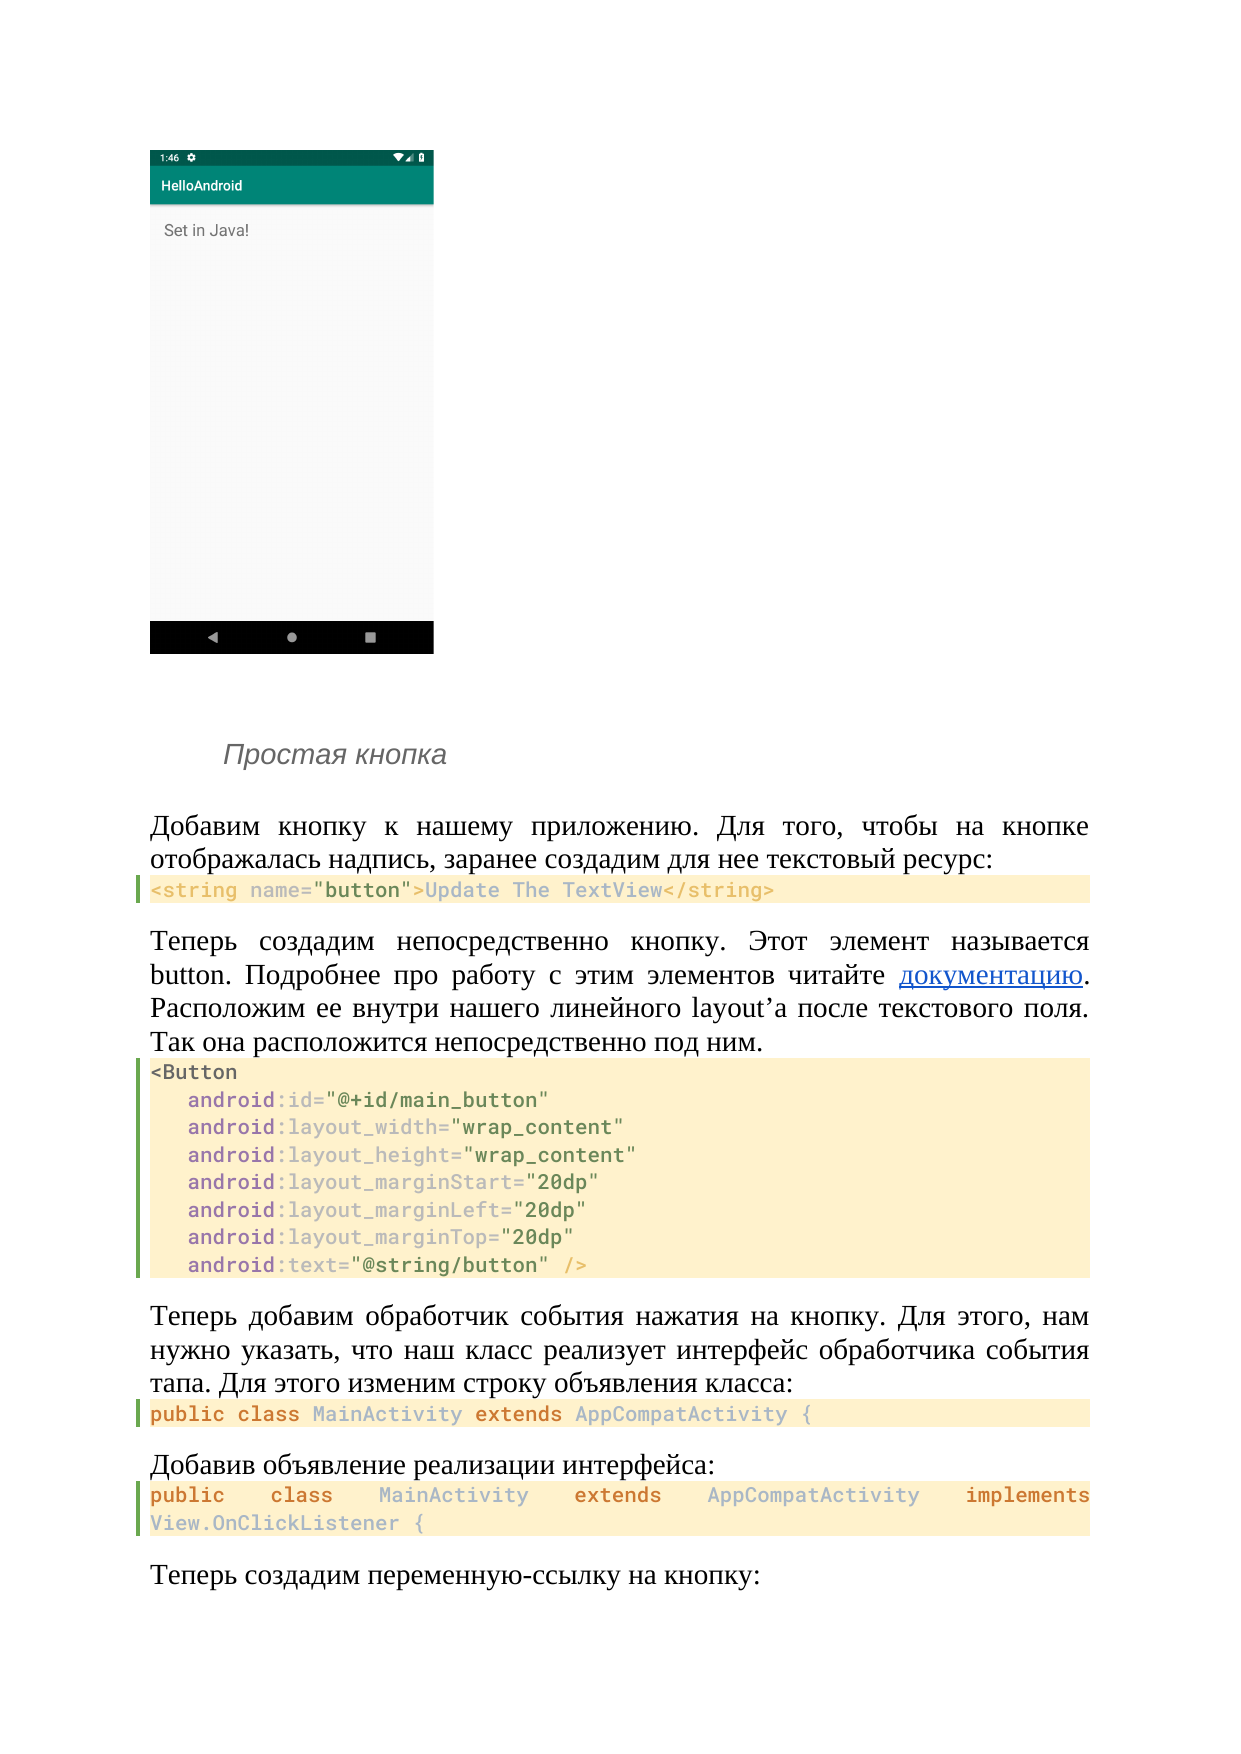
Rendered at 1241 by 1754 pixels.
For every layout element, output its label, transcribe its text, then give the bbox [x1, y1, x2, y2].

text Теперь добавим обработчик события нажатия на кнопку. Для этого, нам нужно указать, что наш класс реализует интерфейс обработчика события тапа. Для этого изменим строку объявления класса: [150, 1298, 1090, 1399]
picture [150, 150, 434, 654]
subtitle android:layout_height="wrap_content" [150, 1140, 1090, 1168]
subtitle public class MainActivity extends AppCompatActivity implements View.OnClickListener { [150, 1481, 1090, 1536]
subtitle public class MainActivity extends AppCompatActivity { [150, 1399, 1090, 1427]
subtitle <Button [150, 1058, 1090, 1085]
subtitle android:layout_marginStart="20dp" [150, 1168, 1090, 1195]
text Теперь создадим непосредственно кнопку. Этот элемент называется button. Подробнее про работу с этим элементов читайте документацию. Расположим ее внутри нашего линейного layout’а после текстового поля. Так она расположится непосредственно под ним. [150, 923, 1090, 1058]
subtitle android:layout_marginLeft="20dp" [150, 1195, 1090, 1223]
subtitle android:layout_width="wrap_content" [150, 1113, 1090, 1140]
subtitle <string name="button">Update The TextView</string> [150, 875, 1090, 903]
subtitle android:id="@+id/main_button" [150, 1085, 1090, 1113]
subtitle android:layout_marginTop="20dp" [150, 1223, 1090, 1250]
subtitle android:text="@string/button" /> [150, 1250, 1090, 1278]
text Добавим кнопку к нашему приложению. Для того, чтобы на кнопке отображалась надпись, заранее создадим для нее текстовый ресурс: [150, 808, 1090, 875]
text Теперь создадим переменную-ссылку на кнопку: [150, 1557, 1090, 1590]
subtitle Простая кнопка [150, 737, 1090, 770]
text Добавив объявление реализации интерфейса: [150, 1447, 1090, 1481]
